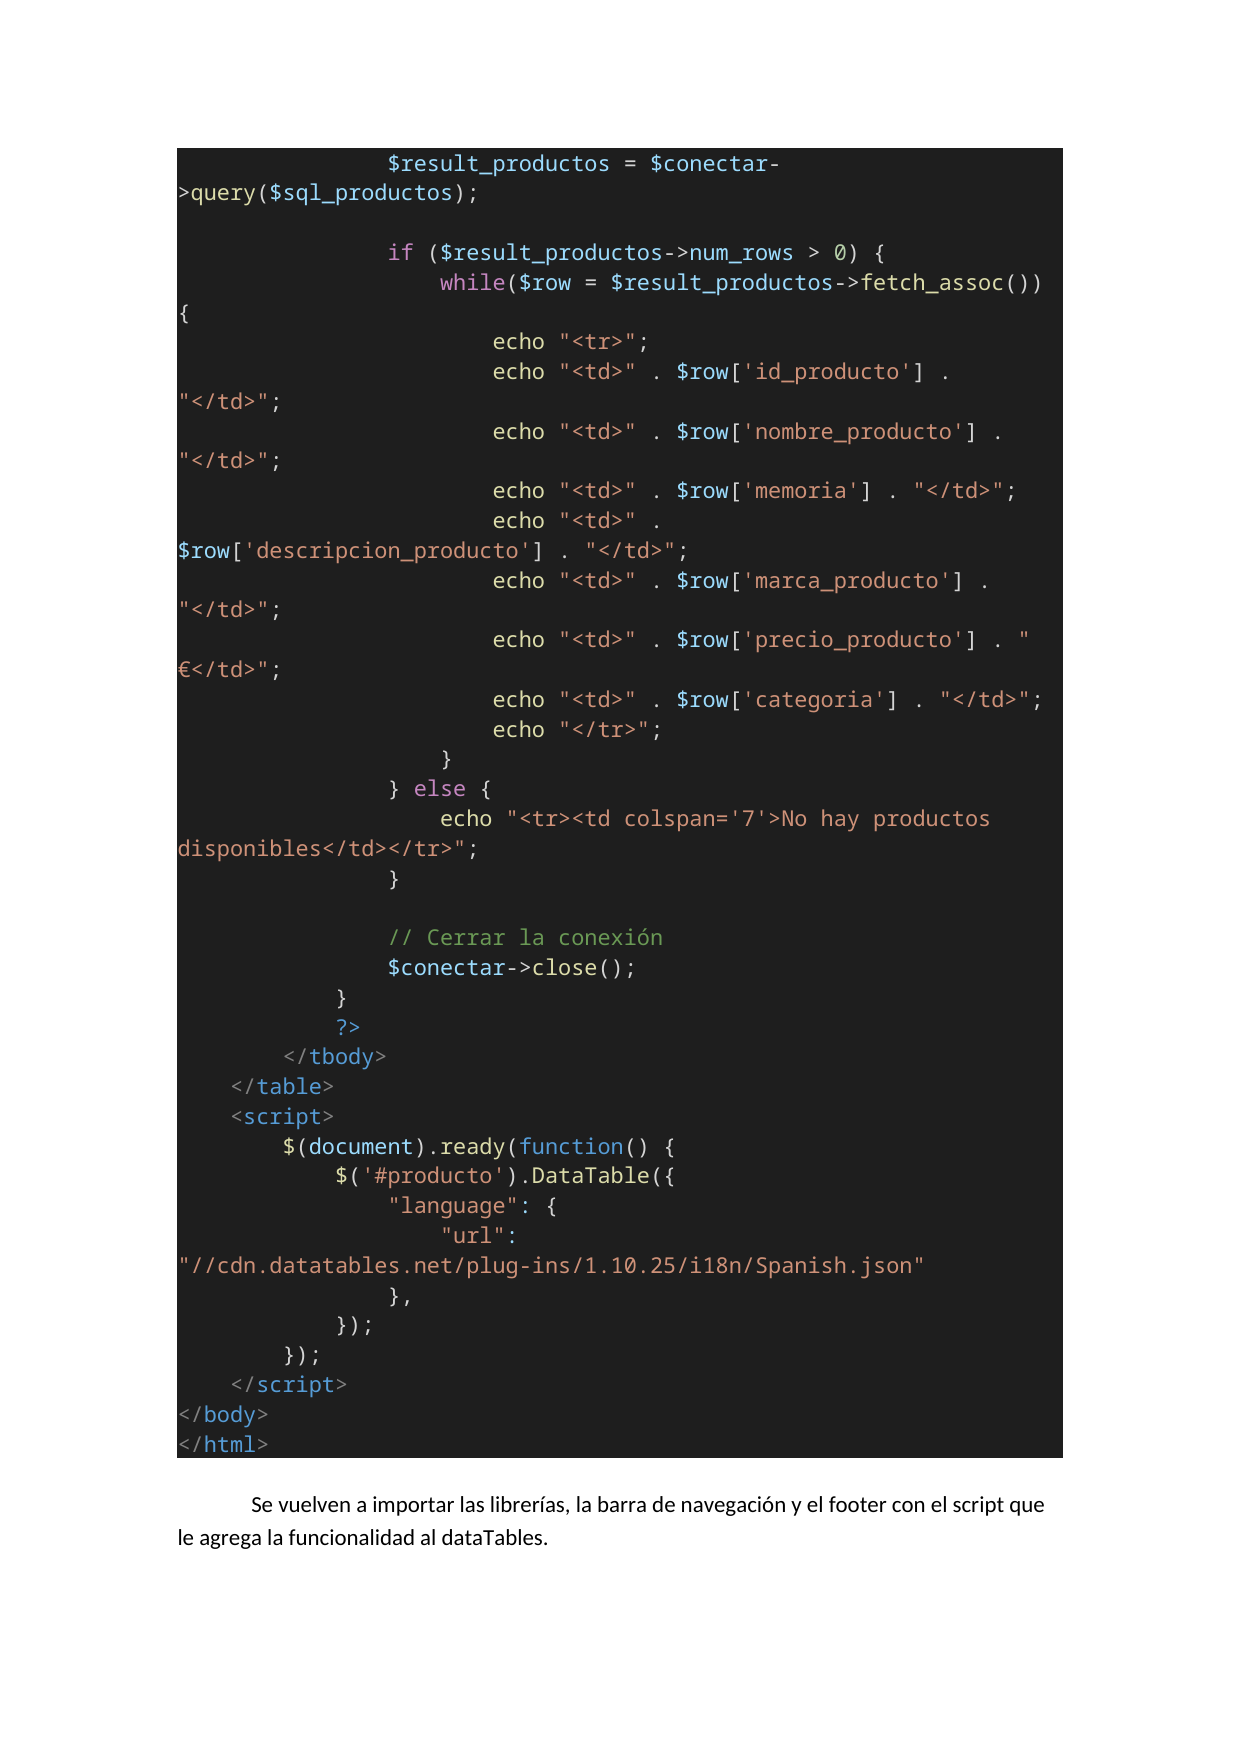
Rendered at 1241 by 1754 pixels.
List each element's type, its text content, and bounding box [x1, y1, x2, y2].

text $result_productos = $conectar->query($sql_productos); [177, 148, 1063, 207]
text $conectar->close(); [177, 952, 1063, 982]
text } [177, 743, 1063, 773]
text echo "<td>" . $row['descripcion_producto'] . "</td>"; [177, 505, 1063, 565]
text echo "<td>" . $row['precio_producto'] . " €</td>"; [177, 624, 1063, 684]
text Se vuelven a importar las librerías, la barra de navegación y el footer con el script que le agrega la funcionalidad al dataTables. [177, 1491, 1063, 1551]
text while($row = $result_productos->fetch_assoc()) { [177, 267, 1063, 326]
text }); [177, 1309, 1063, 1339]
text ?> [177, 1012, 1063, 1041]
text echo "<td>" . $row['nombre_producto'] . "</td>"; [177, 416, 1063, 475]
text </html> [177, 1429, 1063, 1458]
text </tbody> [177, 1041, 1063, 1071]
text echo "<tr><td colspan='7'>No hay productos disponibles</td></tr>"; [177, 803, 1063, 863]
text } [177, 982, 1063, 1012]
text <script> [177, 1101, 1063, 1131]
text $(document).ready(function() { [177, 1131, 1063, 1161]
text if ($result_productos->num_rows > 0) { [177, 237, 1063, 267]
text echo "<td>" . $row['marca_producto'] . "</td>"; [177, 565, 1063, 624]
text "url": "//cdn.datatables.net/plug-ins/1.10.25/i18n/Spanish.json" [177, 1220, 1063, 1280]
text echo "<td>" . $row['id_producto'] . "</td>"; [177, 356, 1063, 416]
text </body> [177, 1399, 1063, 1429]
text echo "<td>" . $row['categoria'] . "</td>"; [177, 684, 1063, 714]
text } [177, 863, 1063, 892]
text </script> [177, 1369, 1063, 1399]
text "language": { [177, 1190, 1063, 1220]
text } else { [177, 773, 1063, 803]
text </table> [177, 1071, 1063, 1101]
text // Cerrar la conexión [177, 922, 1063, 952]
text }, [177, 1280, 1063, 1309]
text }); [177, 1339, 1063, 1369]
text $('#producto').DataTable({ [177, 1161, 1063, 1190]
text echo "<td>" . $row['memoria'] . "</td>"; [177, 475, 1063, 505]
text echo "</tr>"; [177, 714, 1063, 743]
text echo "<tr>"; [177, 326, 1063, 356]
